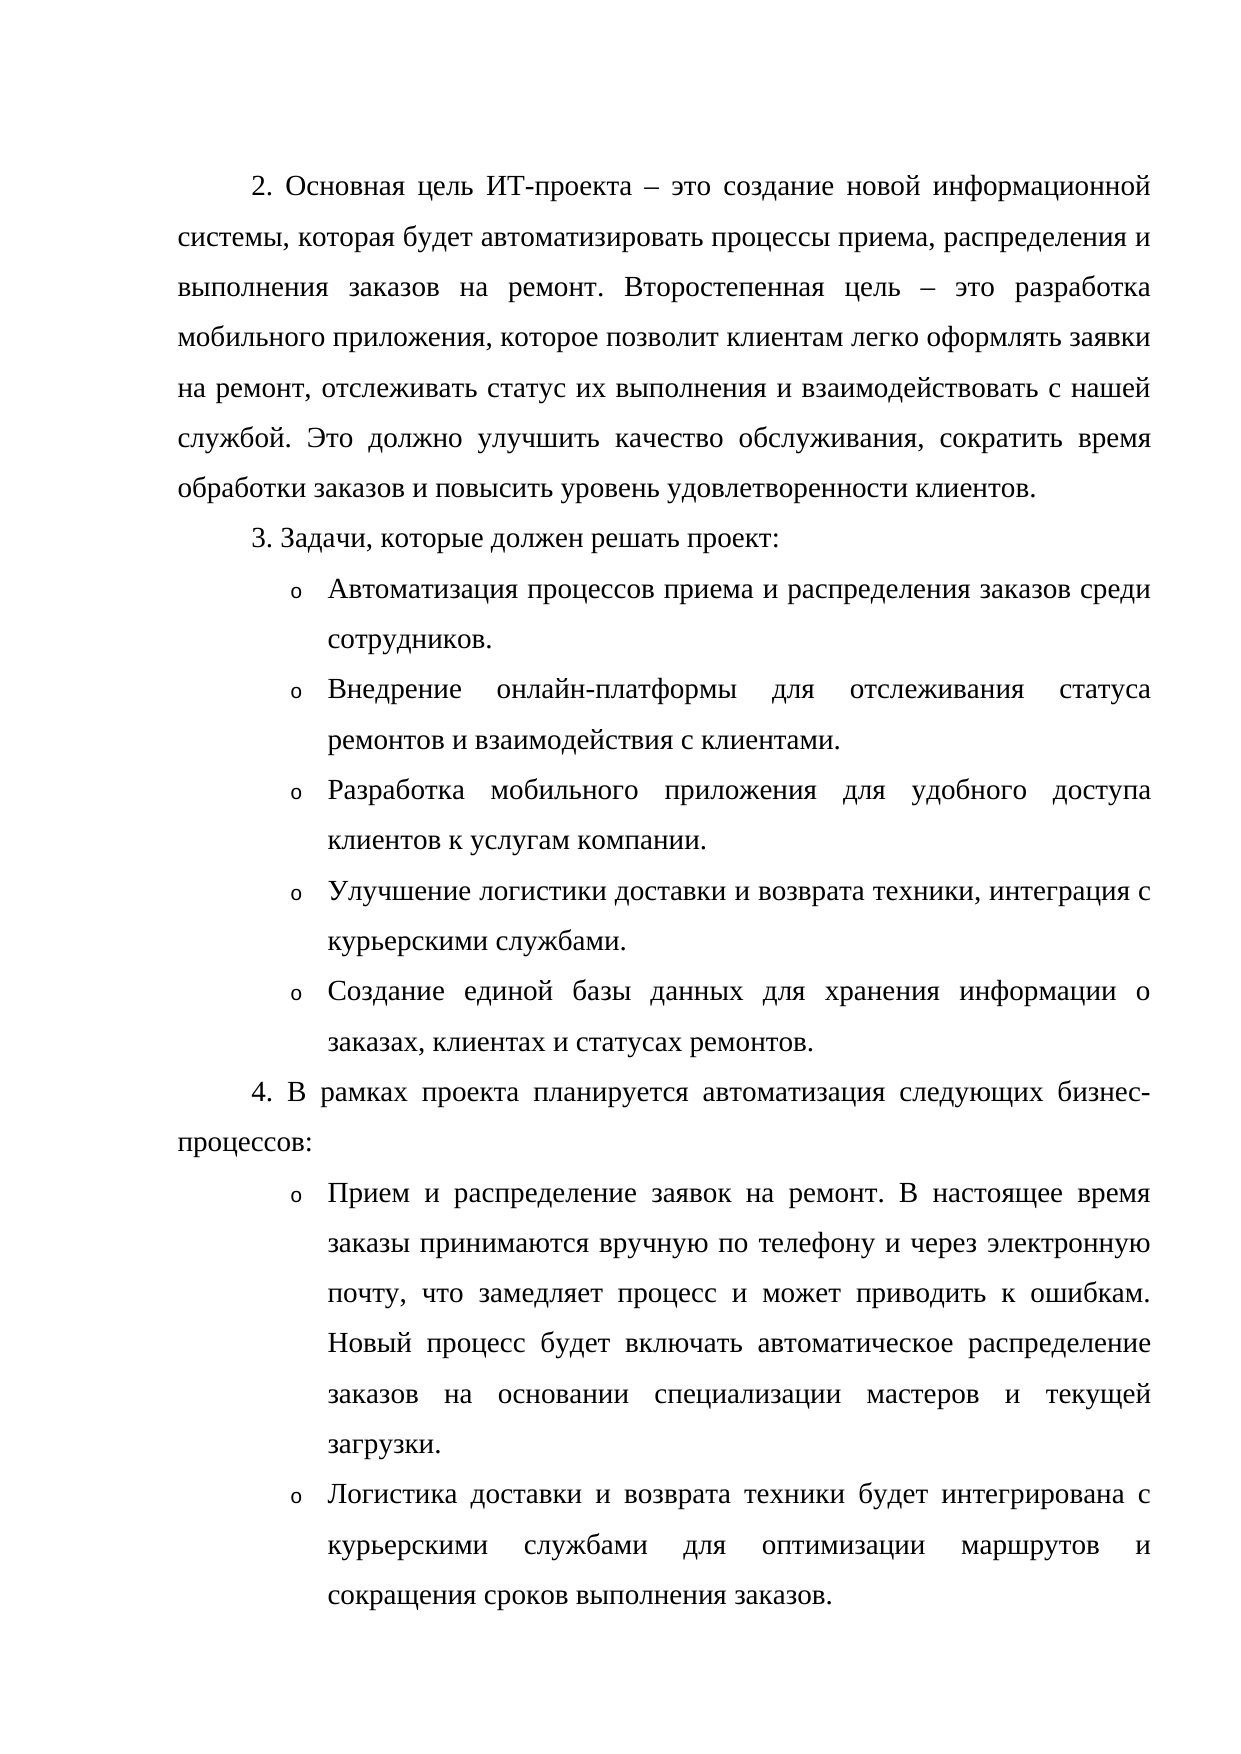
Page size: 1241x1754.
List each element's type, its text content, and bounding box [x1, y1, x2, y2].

list Автоматизация процессов приема и распределения заказов среди сотрудников. [290, 571, 1152, 655]
text 4. В рамках проекта планируется автоматизация следующих бизнес-процессов: [177, 1074, 1152, 1158]
text 3. Задачи, которые должен решать проект: [177, 521, 1152, 554]
list Улучшение логистики доставки и возврата техники, интеграция с курьерскими службами. [290, 873, 1152, 957]
list Разработка мобильного приложения для удобного доступа клиентов к услугам компании. [290, 772, 1152, 856]
list Внедрение онлайн-платформы для отслеживания статуса ремонтов и взаимодействия с клиентами. [290, 672, 1152, 755]
list Создание единой базы данных для хранения информации о заказах, клиентах и статусах ремонтов. [290, 973, 1152, 1057]
text 2. Основная цель ИТ-проекта – это создание новой информационной системы, которая будет автоматизировать процессы приема, распределения и выполнения заказов на ремонт. Второстепенная цель – это разработка мобильного приложения, которое позволит клиентам легко оформлять заявки на ремонт, отслеживать статус их выполнения и взаимодействовать с нашей службой. Это должно улучшить качество обслуживания, сократить время обработки заказов и повысить уровень удовлетворенности клиентов. [177, 168, 1152, 504]
list Прием и распределение заявок на ремонт. В настоящее время заказы принимаются вручную по телефону и через электронную почту, что замедляет процесс и может приводить к ошибкам. Новый процесс будет включать автоматическое распределение заказов на основании специализации мастеров и текущей загрузки. [290, 1175, 1152, 1460]
list Логистика доставки и возврата техники будет интегрирована с курьерскими службами для оптимизации маршрутов и сокращения сроков выполнения заказов. [290, 1477, 1152, 1611]
